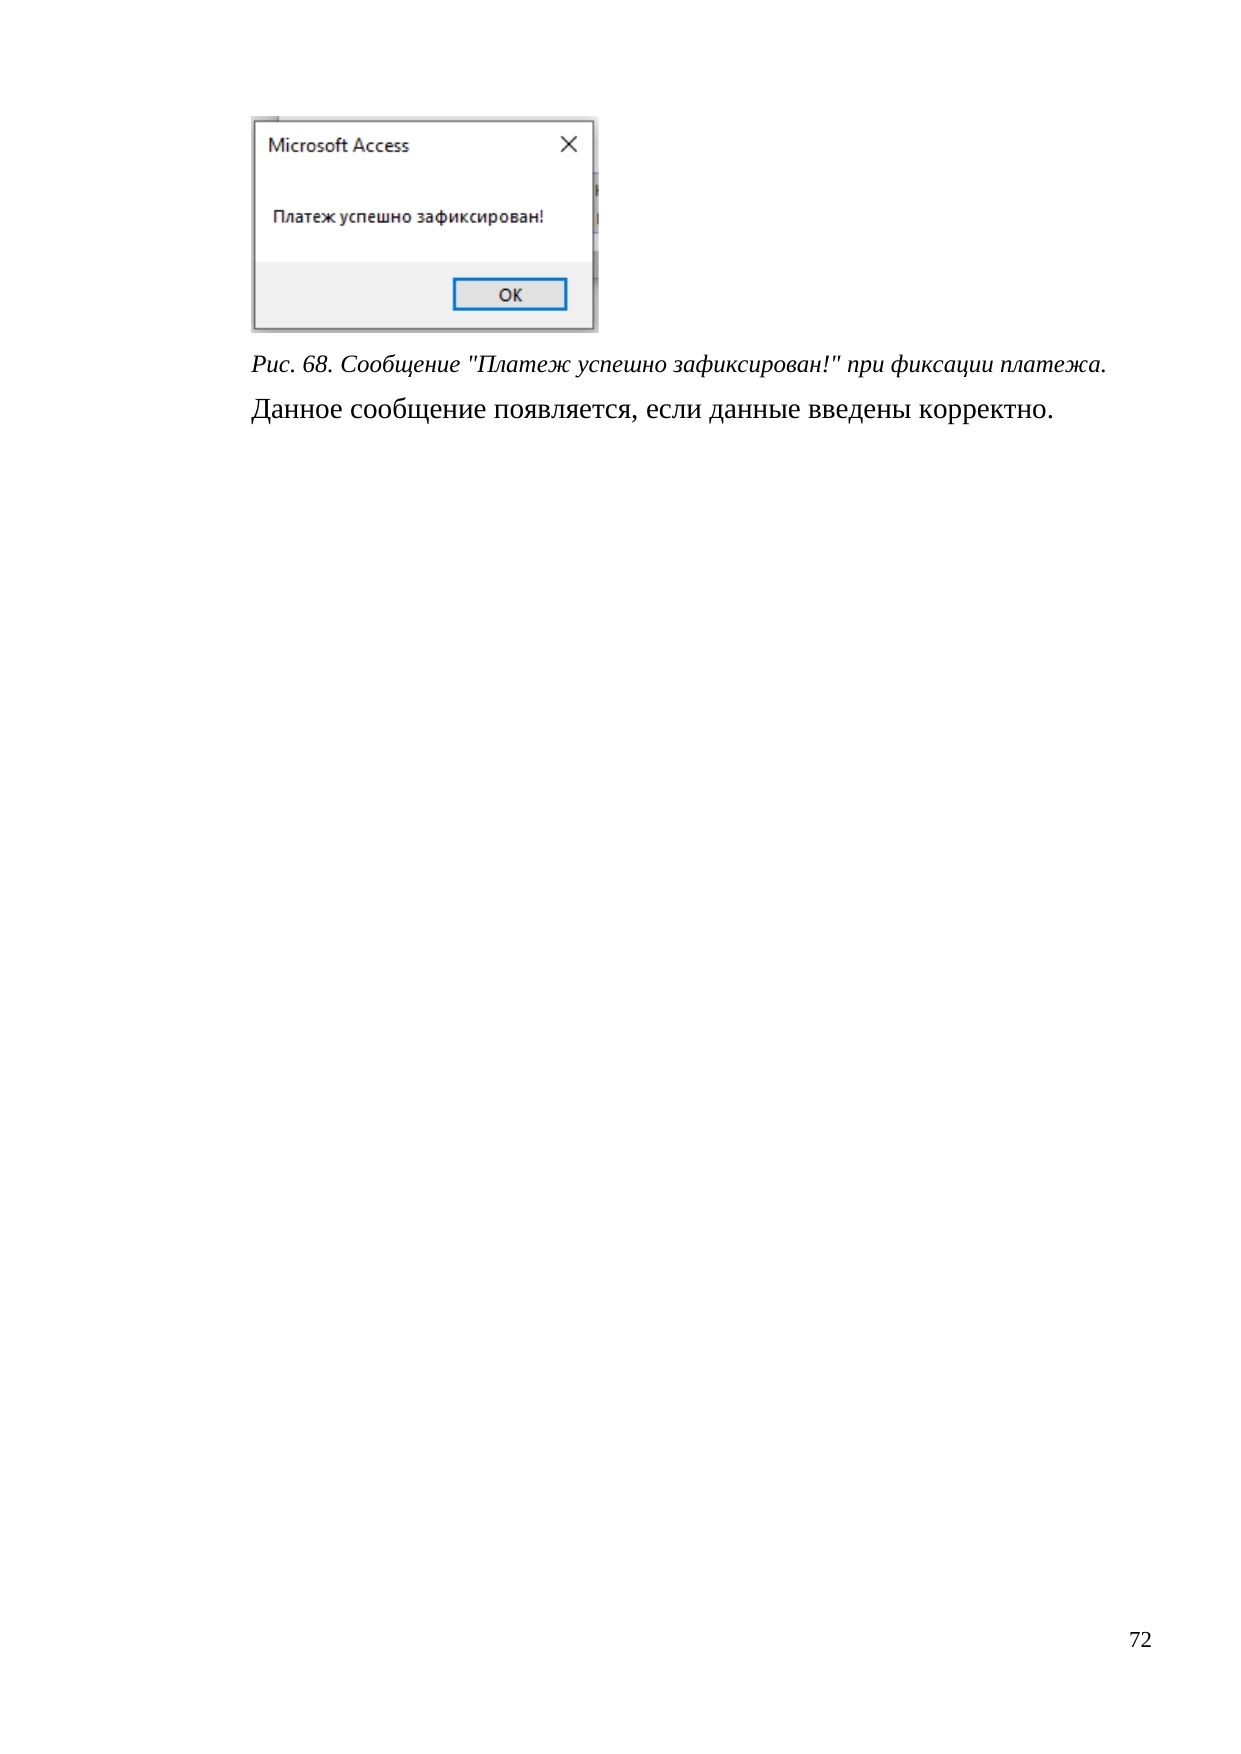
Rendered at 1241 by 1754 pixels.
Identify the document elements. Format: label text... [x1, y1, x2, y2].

text Рис. 68. Сообщение "Платеж успешно зафиксирован!" при фиксации платежа. [251, 349, 1240, 378]
text Данное сообщение появляется, если данные введены корректно. [251, 391, 1240, 425]
picture [251, 116, 599, 333]
